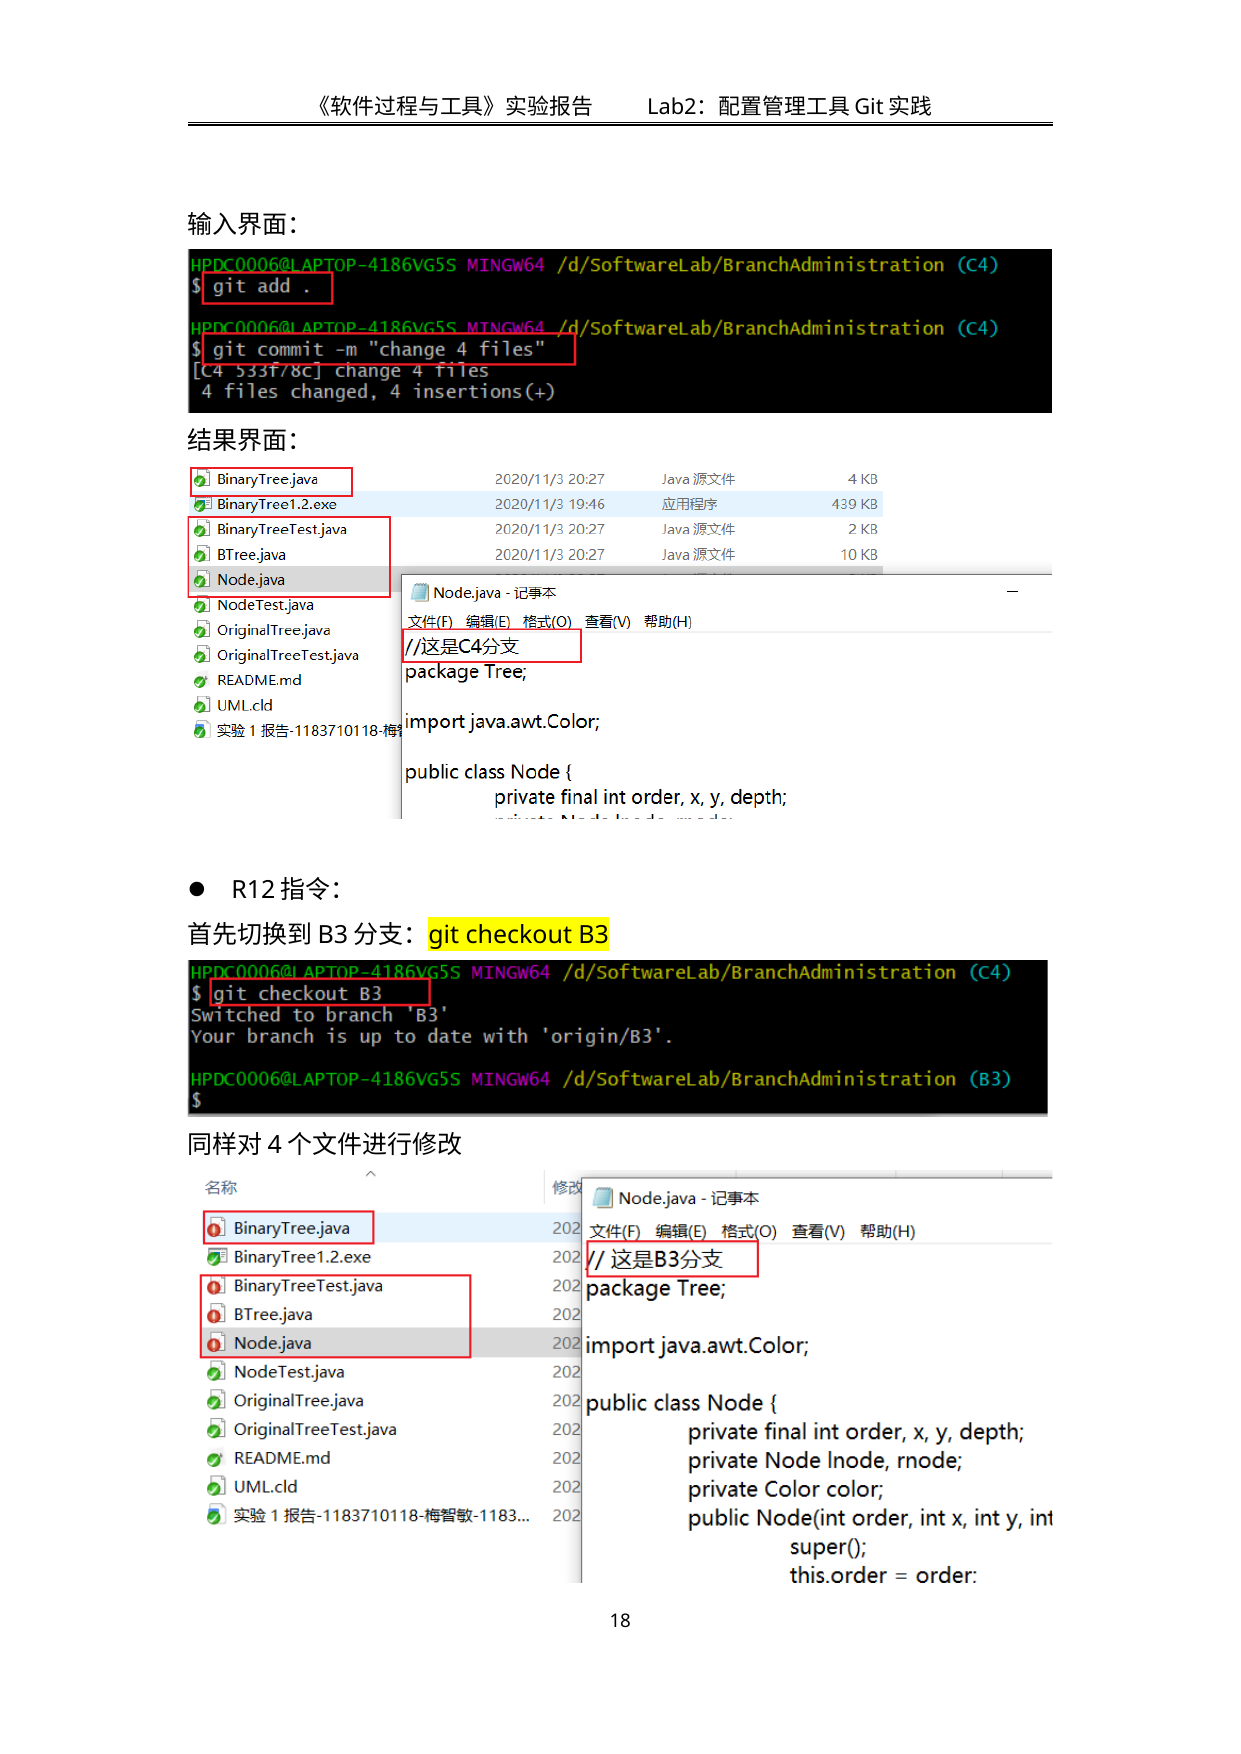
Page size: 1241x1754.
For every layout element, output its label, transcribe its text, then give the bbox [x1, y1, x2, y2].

text 结果界面： [187, 421, 1053, 457]
picture [187, 960, 1048, 1117]
picture [187, 1170, 1053, 1583]
text 输入界面： [187, 204, 1053, 241]
text 同样对4个文件进行修改 [187, 1125, 1053, 1161]
picture [187, 249, 1052, 413]
picture [187, 466, 1052, 819]
list R12指令： [187, 869, 1053, 906]
text 首先切换到B3分支：git checkout B3 [187, 915, 1053, 951]
